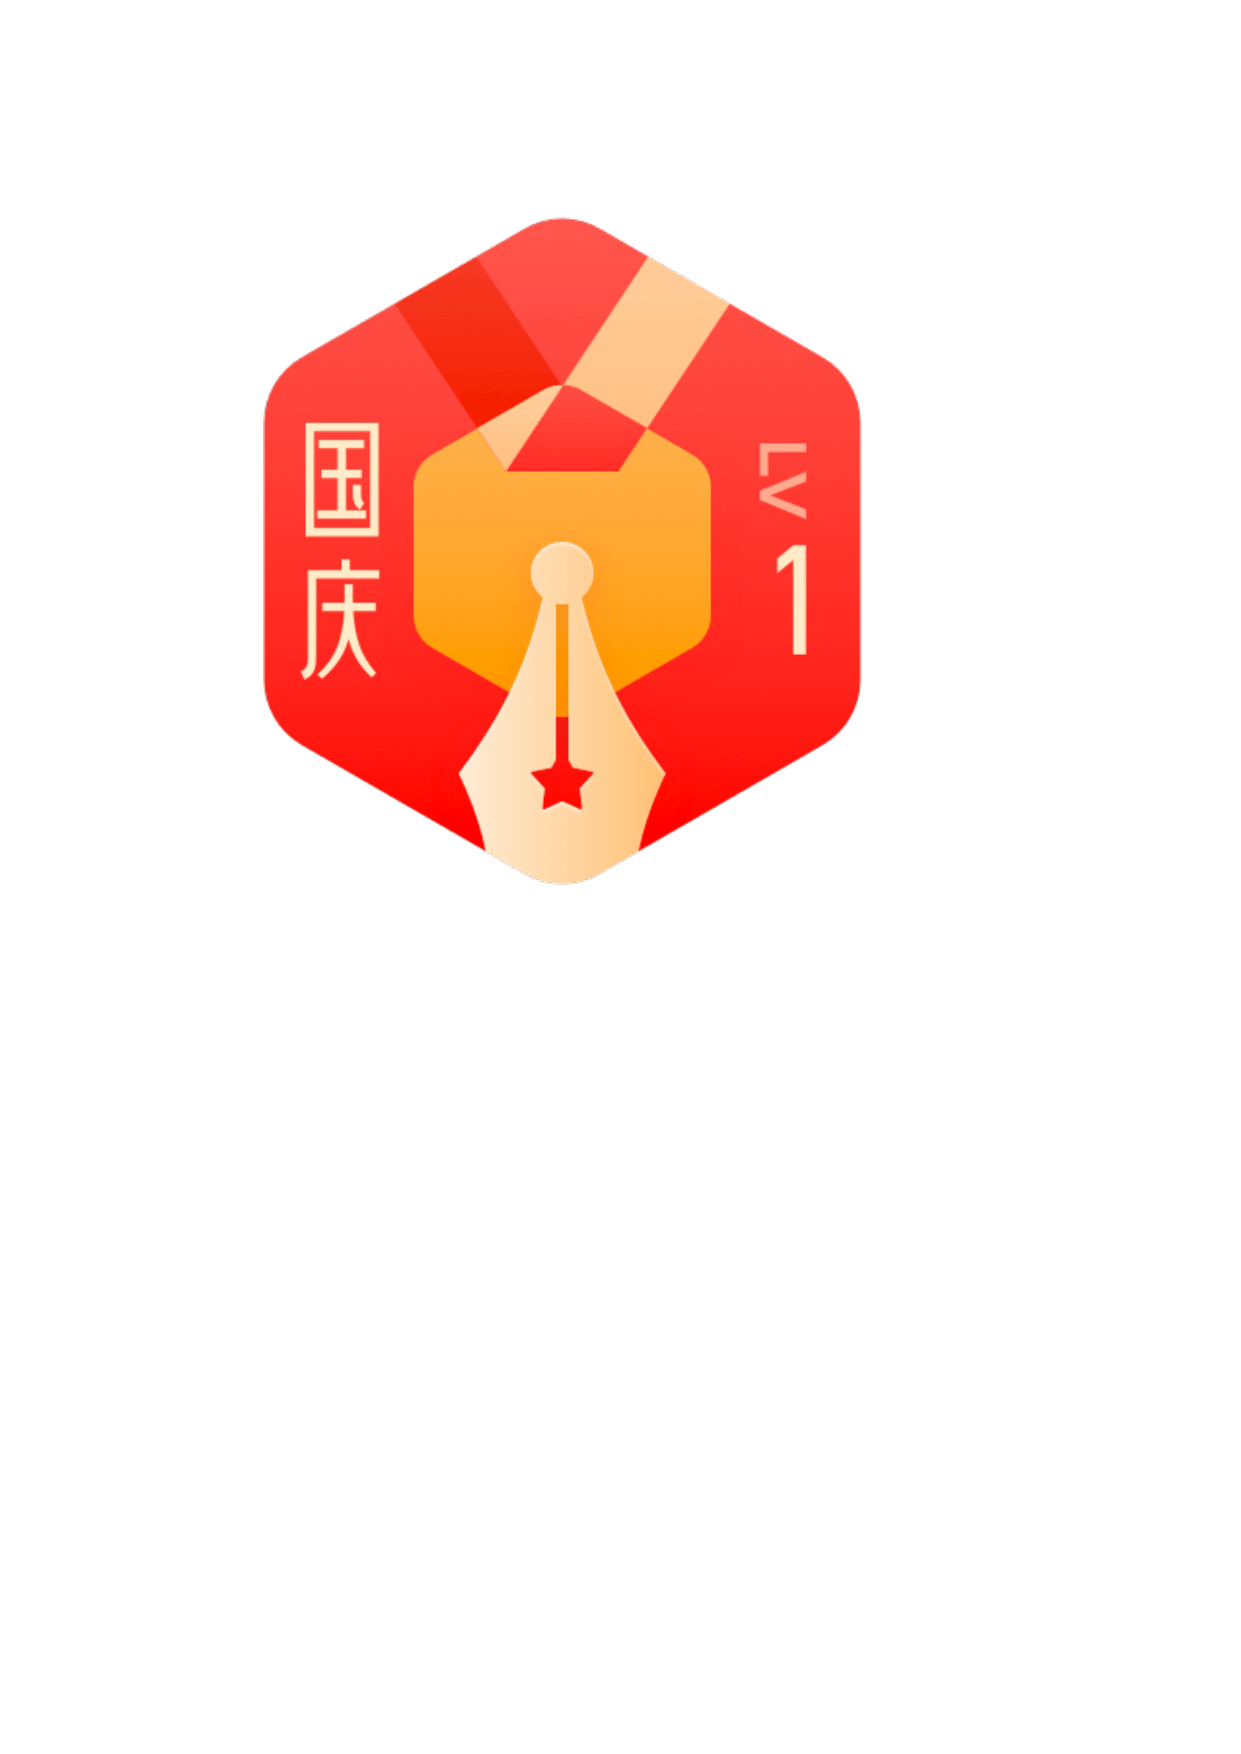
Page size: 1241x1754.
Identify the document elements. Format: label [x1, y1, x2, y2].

picture [187, 177, 938, 927]
